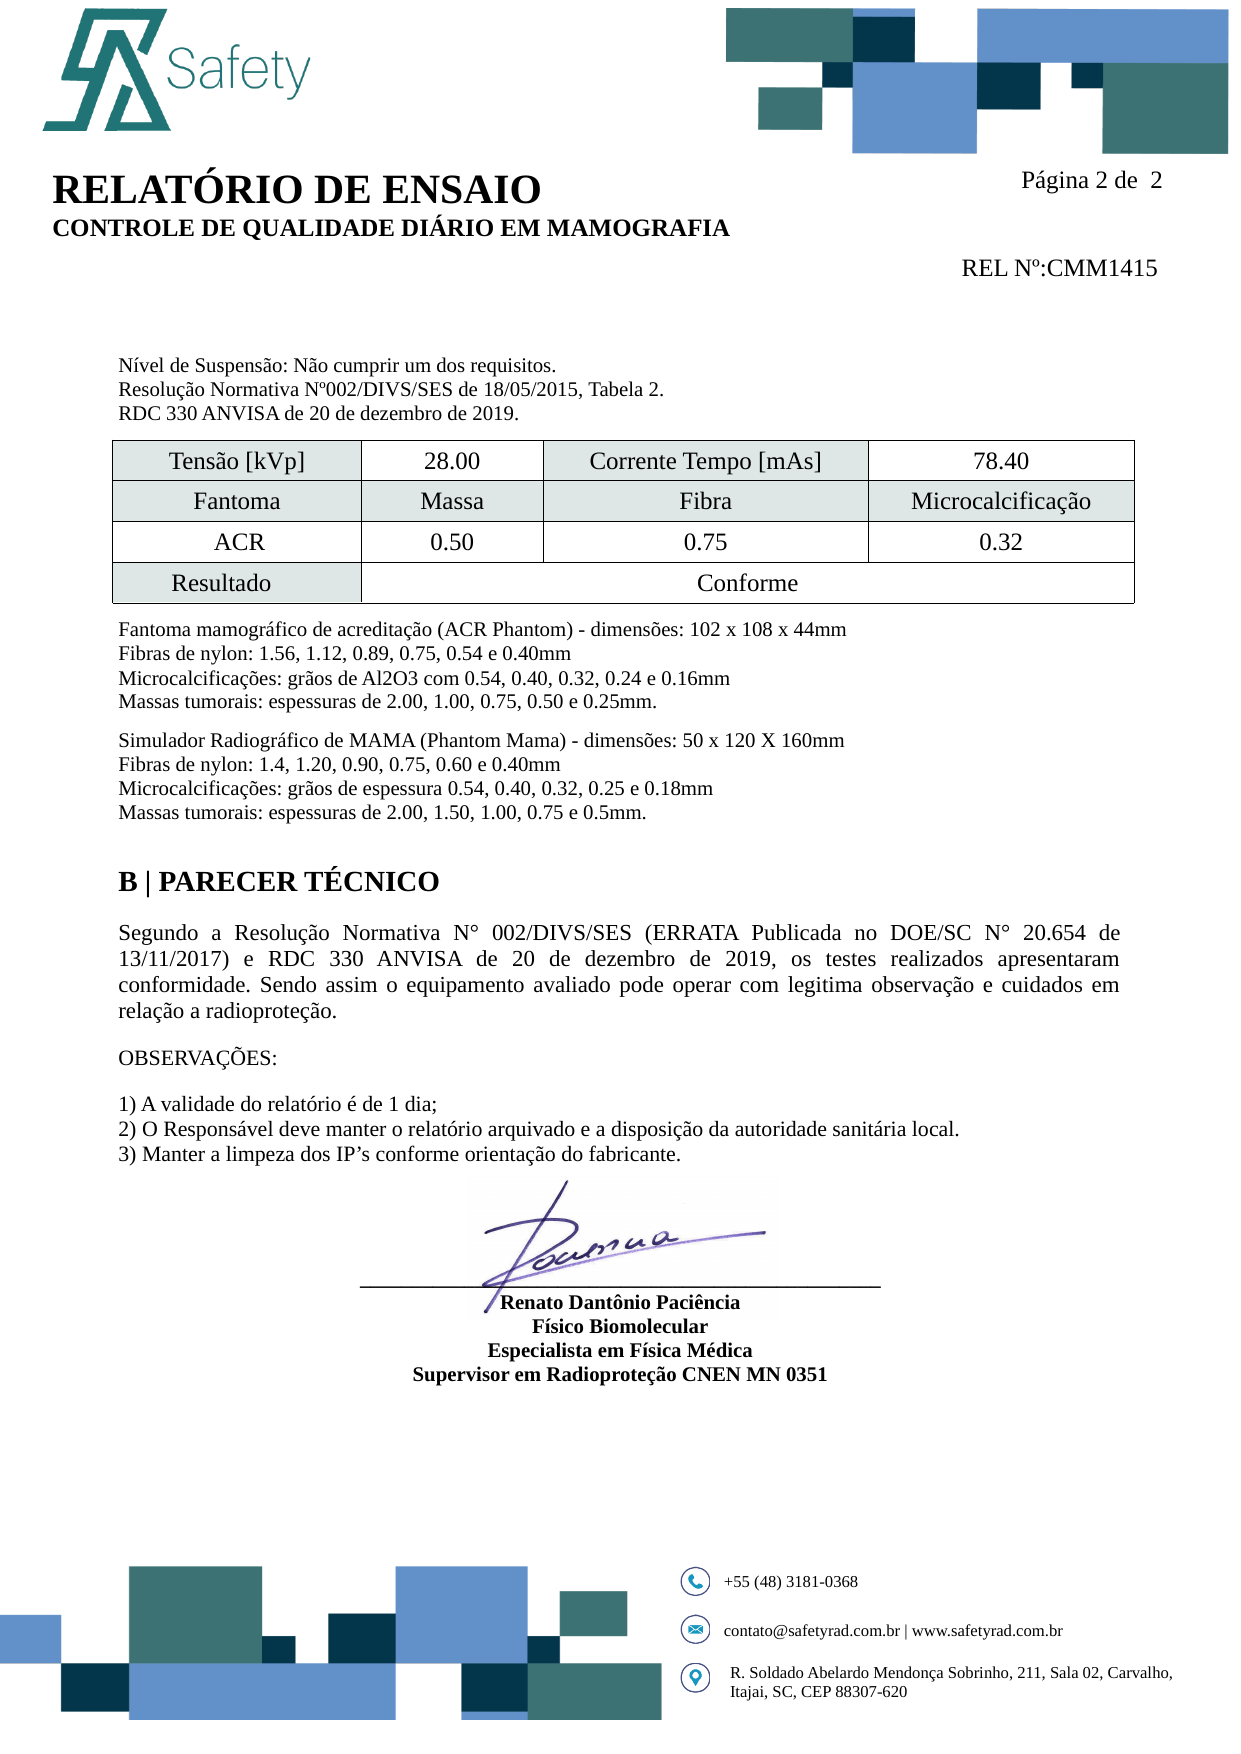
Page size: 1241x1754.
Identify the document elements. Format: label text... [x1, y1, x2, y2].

picture [680, 1663, 710, 1693]
table_cell Microcalcificação [869, 481, 1134, 521]
text Renato Dantônio Paciência [118, 1290, 1122, 1314]
text RDC 330 ANVISA de 20 de dezembro de 2019. [118, 401, 1122, 425]
picture [0, 1566, 662, 1720]
text Nível de Suspensão: Não cumprir um dos requisitos. [118, 353, 1122, 377]
table_header Corrente Tempo [mAs] [544, 441, 868, 480]
text Resolução Normativa Nº002/DIVS/SES de 18/05/2015, Tabela 2. [118, 377, 1122, 401]
table_cell Resultado [113, 563, 361, 602]
table_cell Conforme [362, 563, 1134, 602]
picture [467, 1174, 779, 1266]
text Microcalcificações: grãos de Al2O3 com 0.54, 0.40, 0.32, 0.24 e 0.16mm [118, 665, 1122, 689]
text Simulador Radiográfico de MAMA (Phantom Mama) - dimensões: 50 x 120 X 160mm [118, 728, 1122, 752]
table_header 78.40 [869, 441, 1134, 480]
table_cell 0.32 [869, 522, 1134, 562]
picture [42, 8, 311, 131]
text 2) O Responsável deve manter o relatório arquivado e a disposição da autoridade sanitária local. [118, 1116, 1122, 1141]
text Massas tumorais: espessuras de 2.00, 1.50, 1.00, 0.75 e 0.5mm. [118, 800, 1122, 824]
text Fibras de nylon: 1.56, 1.12, 0.89, 0.75, 0.54 e 0.40mm [118, 641, 1122, 665]
text 1) A validade do relatório é de 1 dia; [118, 1091, 1122, 1116]
table_cell 0.50 [362, 522, 543, 562]
text Fibras de nylon: 1.4, 1.20, 0.90, 0.75, 0.60 e 0.40mm [118, 752, 1122, 776]
text Segundo a Resolução Normativa N° 002/DIVS/SES (ERRATA Publicada no DOE/SC N° 20.654 de 13/11/2017) e RDC 330 ANVISA de 20 de dezembro de 2019, os testes realizados apresentaram conformidade. Sendo assim o equipamento avaliado pode operar com legitima observação e cuidados em relação a radioproteção. [118, 918, 1122, 1024]
text __________________________________________________ [118, 1266, 1122, 1290]
table_cell Fantoma [113, 481, 361, 521]
text Supervisor em Radioproteção CNEN MN 0351 [118, 1362, 1122, 1386]
table_cell Fibra [544, 481, 868, 521]
picture [680, 1614, 710, 1644]
picture [725, 8, 1229, 154]
table_header 28.00 [362, 441, 543, 480]
text B | PARECER TÉCNICO [118, 864, 1122, 898]
table_cell ACR [113, 522, 361, 562]
text Fantoma mamográfico de acreditação (ACR Phantom) - dimensões: 102 x 108 x 44mm [118, 617, 1122, 641]
table_cell Massa [362, 481, 543, 521]
text Microcalcificações: grãos de espessura 0.54, 0.40, 0.32, 0.25 e 0.18mm [118, 776, 1122, 800]
text Especialista em Física Médica [118, 1338, 1122, 1362]
picture [680, 1566, 710, 1596]
table_header Tensão [kVp] [113, 441, 361, 480]
text OBSERVAÇÕES: [118, 1045, 1122, 1070]
table_cell 0.75 [544, 522, 868, 562]
text Massas tumorais: espessuras de 2.00, 1.00, 0.75, 0.50 e 0.25mm. [118, 689, 1122, 713]
text Físico Biomolecular [118, 1314, 1122, 1338]
text 3) Manter a limpeza dos IP’s conforme orientação do fabricante. [118, 1141, 1122, 1166]
